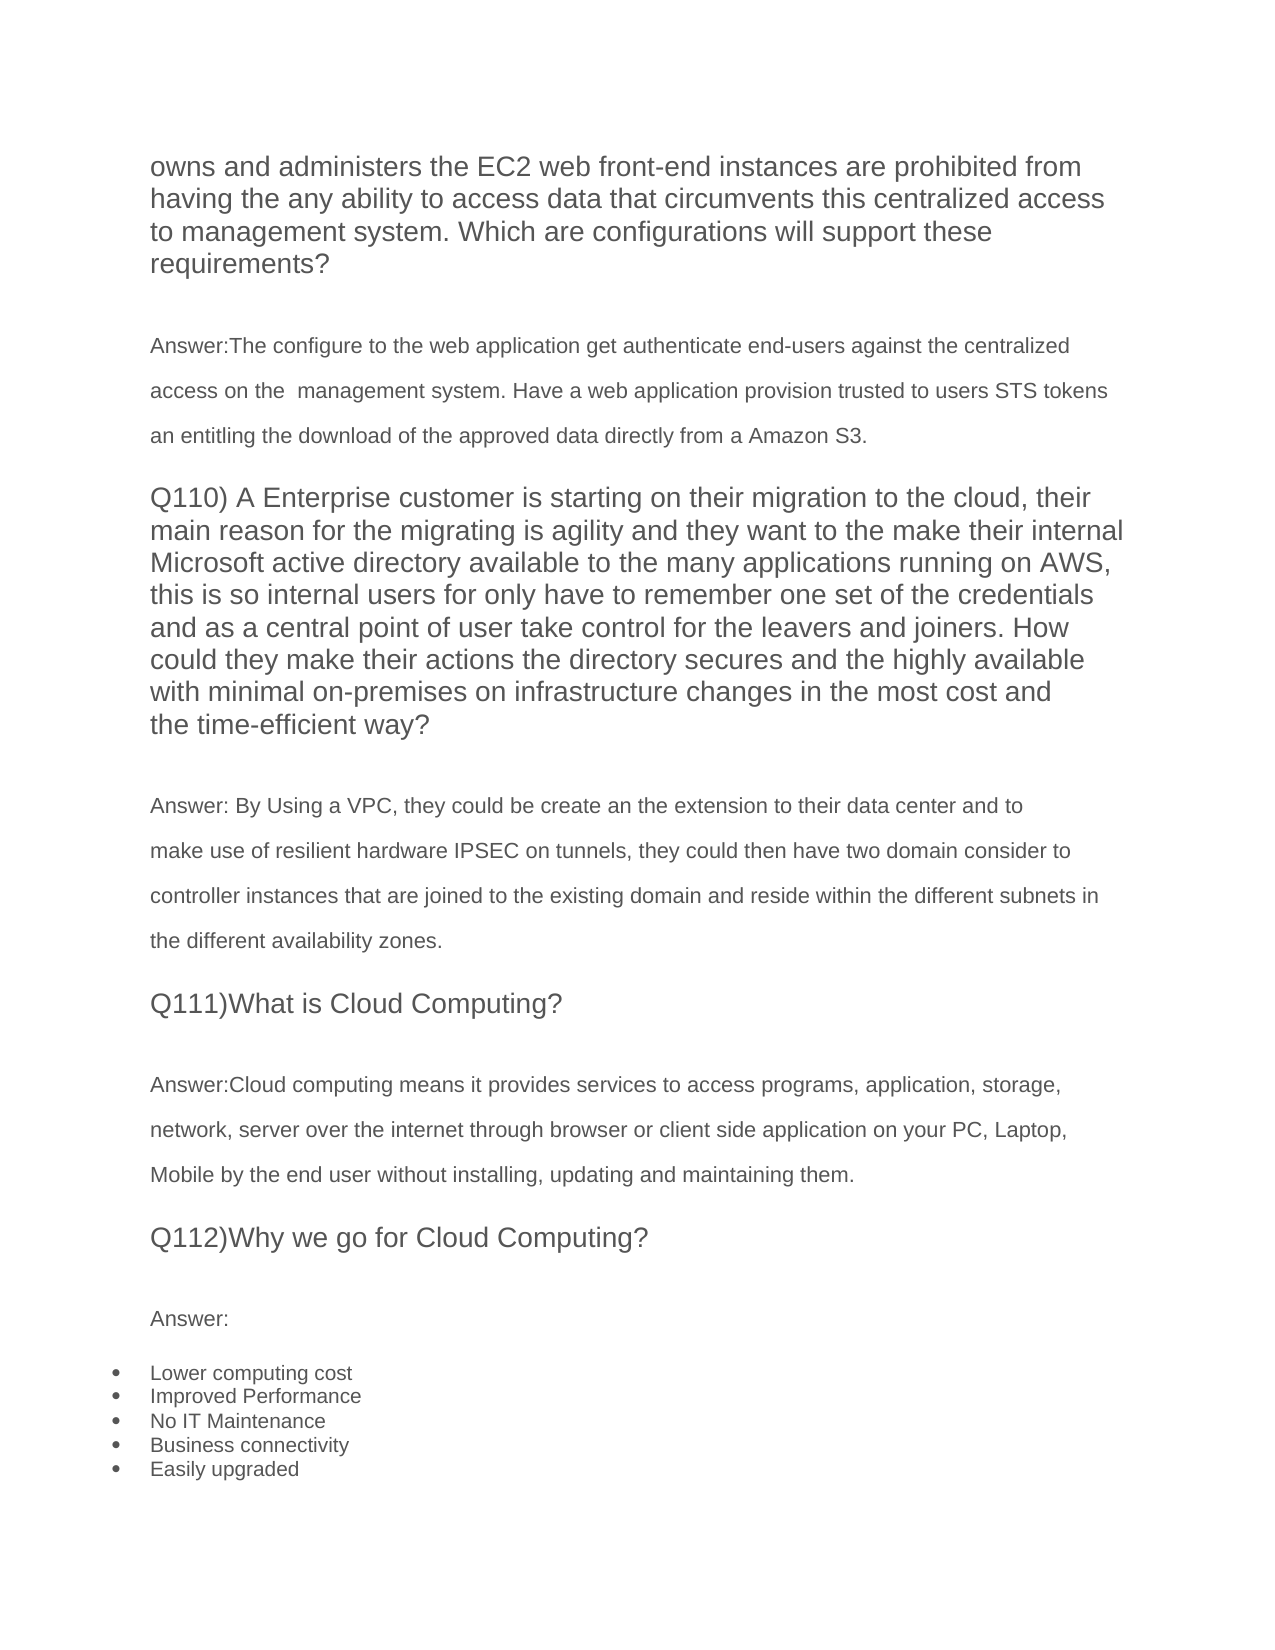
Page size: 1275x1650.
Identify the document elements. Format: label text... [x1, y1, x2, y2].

text Answer: By Using a VPC, they could be create an the extension to their data center and to make use of resilient hardware IPSEC on tunnels, they could then have two domain consider to controller instances that are joined to the existing domain and reside within the different subnets in the different availability zones. [150, 773, 1125, 953]
text Answer:The configure to the web application get authenticate end-users against the centralized access on the management system. Have a web application provision trusted to users STS tokens an entitling the download of the approved data directly from a Amazon S3. [150, 313, 1125, 448]
list Business connectivity [112, 1432, 1125, 1457]
text Answer: [150, 1286, 1125, 1331]
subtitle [150, 150, 1125, 279]
text Q111)What is Cloud Computing? [150, 987, 1125, 1019]
text Answer:Cloud computing means it provides services to access programs, application, storage, network, server over the internet through browser or client side application on your PC, Laptop, Mobile by the end user without installing, updating and maintaining them. [150, 1052, 1125, 1187]
list Easily upgraded [112, 1457, 1125, 1481]
text Q112)Why we go for Cloud Computing? [150, 1221, 1125, 1253]
list No IT Maintenance [112, 1408, 1125, 1432]
list Lower computing cost [112, 1360, 1125, 1384]
subtitle Q110) A Enterprise customer is starting on their migration to the cloud, their main reason for the migrating is agility and they want to the make their internal Microsoft active directory available to the many applications running on AWS, this is so internal users for only have to remember one set of the credentials and as a central point of user take control for the leavers and joiners. How could they make their actions the directory secures and the highly available with minimal on-premises on infrastructure changes in the most cost and the time-efficient way? [150, 481, 1125, 740]
list Improved Performance [112, 1384, 1125, 1408]
